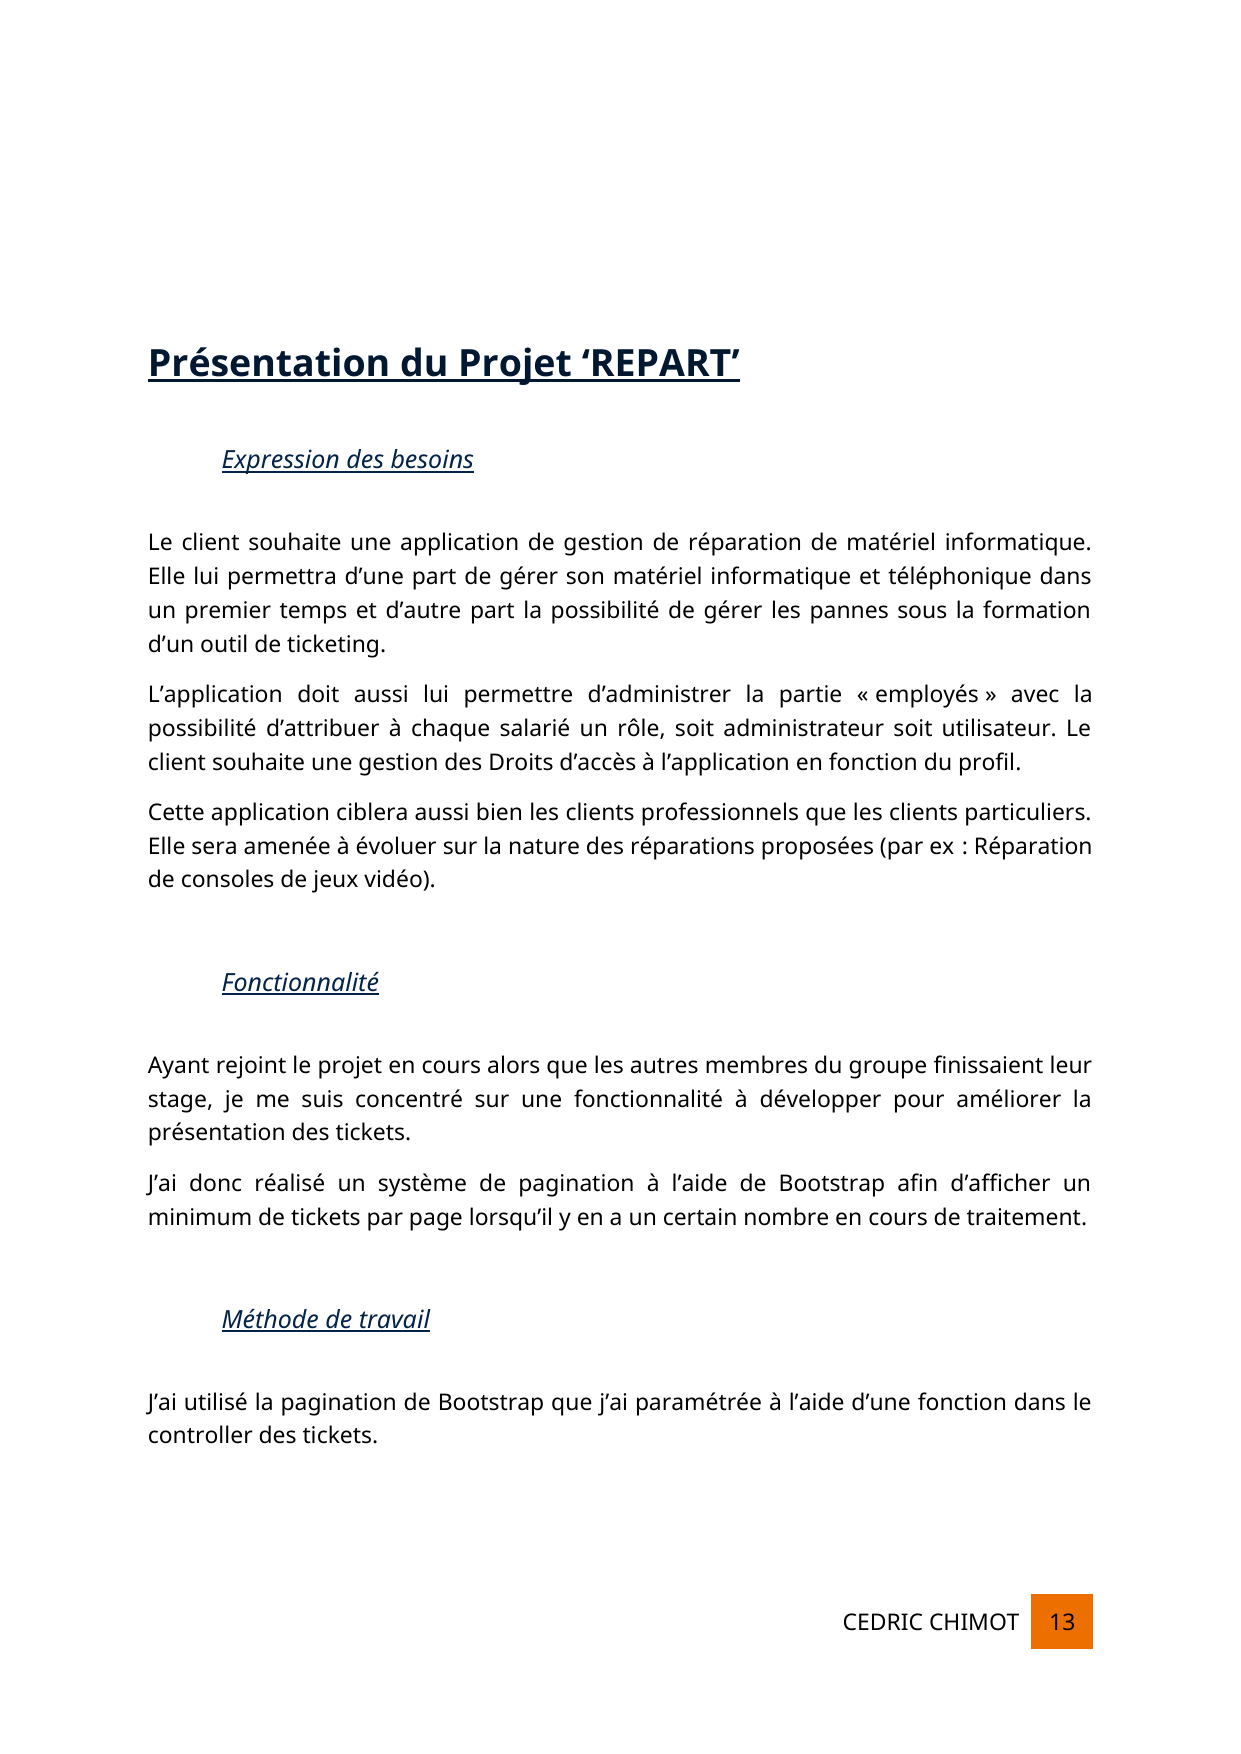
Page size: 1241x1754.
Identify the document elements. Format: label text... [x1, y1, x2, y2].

text Le client souhaite une application de gestion de réparation de matériel informatique. Elle lui permettra d’une part de gérer son matériel informatique et téléphonique dans un premier temps et d’autre part la possibilité de gérer les pannes sous la formation d’un outil de ticketing. [148, 526, 1093, 659]
text J’ai utilisé la pagination de Bootstrap que j’ai paramétrée à l’aide d’une fonction dans le controller des tickets. [148, 1386, 1093, 1451]
subtitle Expression des besoins [148, 442, 1093, 476]
text L’application doit aussi lui permettre d’administrer la partie « employés » avec la possibilité d’attribuer à chaque salarié un rôle, soit administrateur soit utilisateur. Le client souhaite une gestion des Droits d’accès à l’application en fonction du profil. [148, 678, 1093, 777]
text Ayant rejoint le projet en cours alors que les autres membres du groupe finissaient leur stage, je me suis concentré sur une fonctionnalité à développer pour améliorer la présentation des tickets. [148, 1049, 1093, 1147]
text J’ai donc réalisé un système de pagination à l’aide de Bootstrap afin d’afficher un minimum de tickets par page lorsqu’il y en a un certain nombre en cours de traitement. [148, 1167, 1093, 1232]
subtitle Présentation du Projet ‘REPART’ [148, 336, 1093, 387]
subtitle Fonctionnalité [148, 964, 1093, 998]
text Cette application ciblera aussi bien les clients professionnels que les clients particuliers. Elle sera amenée à évoluer sur la nature des réparations proposées (par ex : Réparation de consoles de jeux vidéo). [148, 796, 1093, 895]
subtitle Méthode de travail [148, 1301, 1093, 1335]
